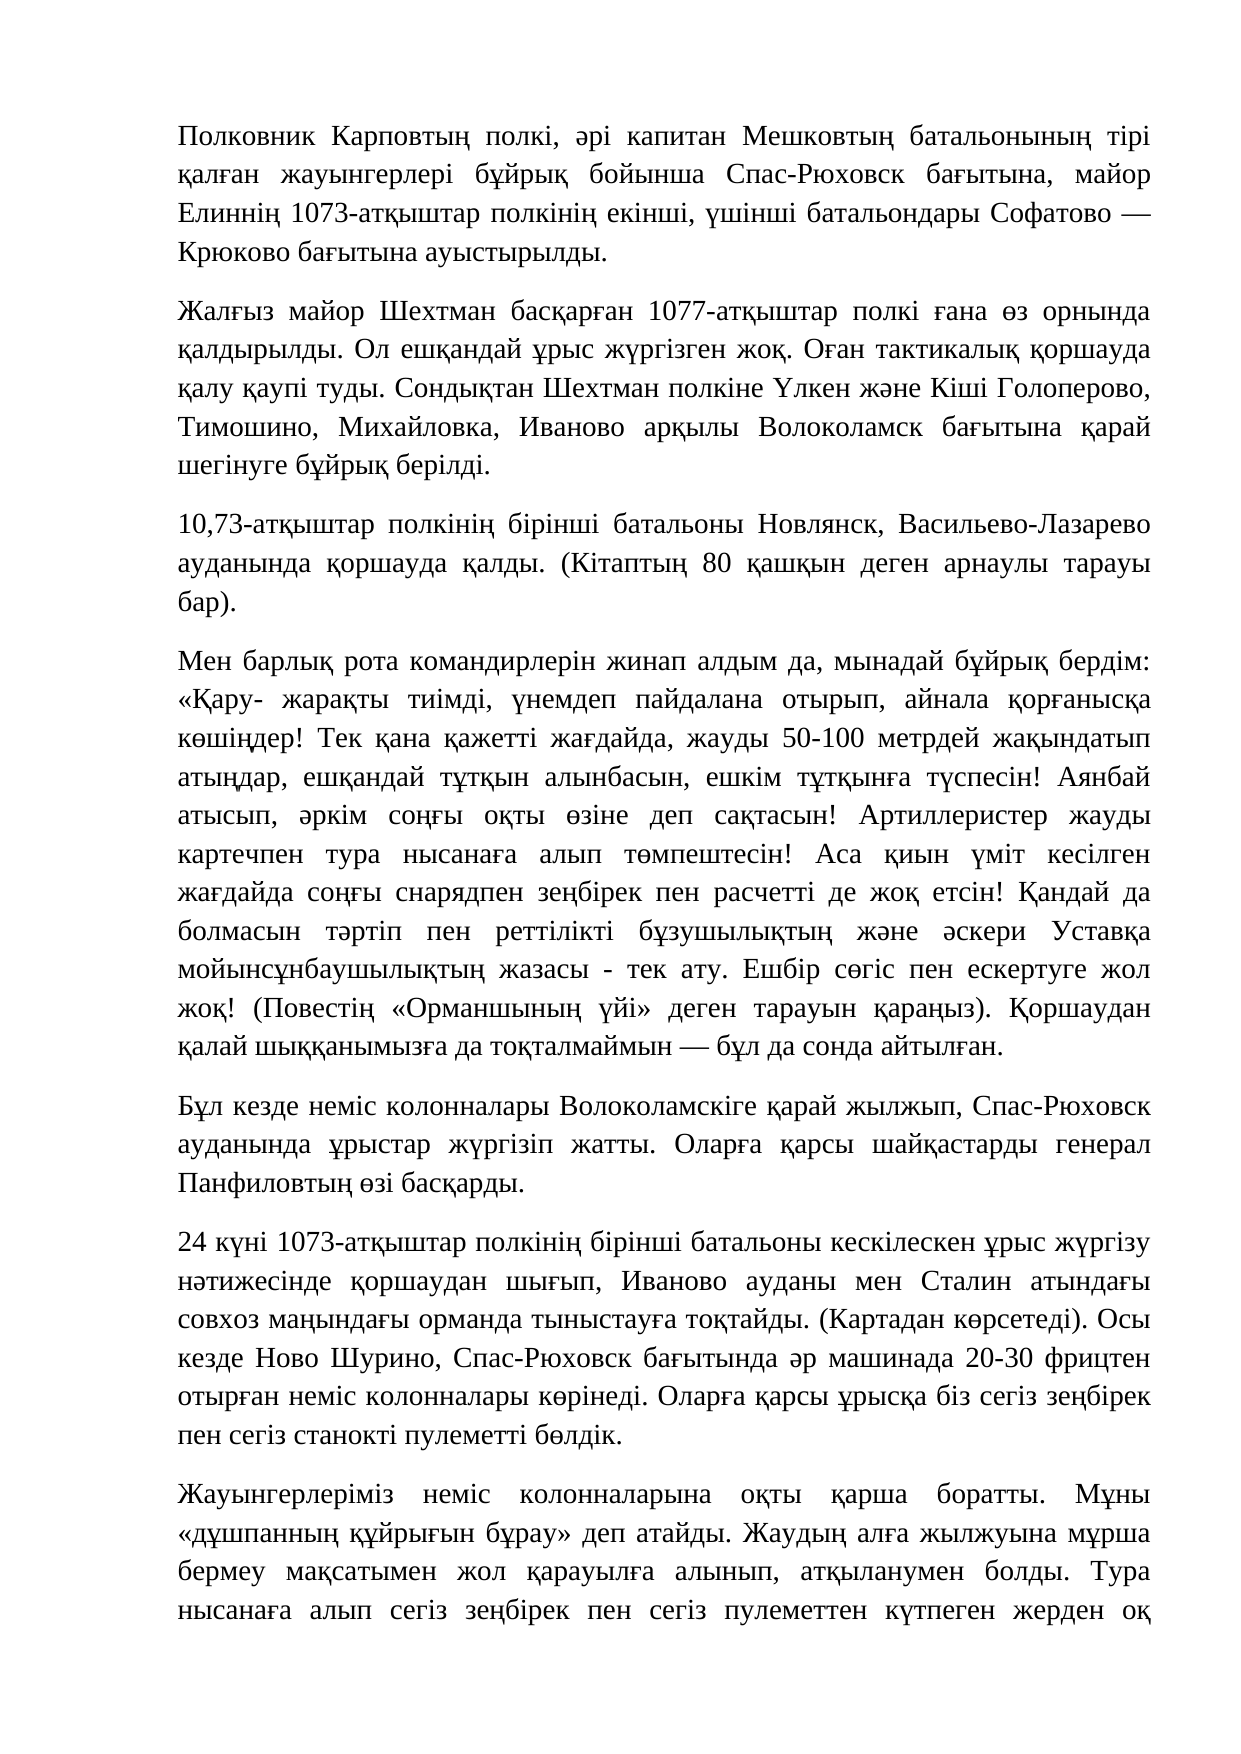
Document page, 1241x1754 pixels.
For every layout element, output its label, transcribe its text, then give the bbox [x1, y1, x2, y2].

text 24 күні 1073-атқыштар полкінің бірінші батальоны кескілескен ұрыс жүргізу нәтижесінде қоршаудан шығып, Иваново ауданы мен Сталин атындағы совхоз маңындағы орманда тыныстауға тоқтайды. (Картадан көрсетеді). Осы кезде Ново Шурино, Спас-Рюховск бағытында әр машинада 20-30 фрицтен отырған неміс колонналары көрінеді. Оларға қарсы ұрысқа біз сегіз зеңбірек пен сегіз станокті пулеметті бөлдік. [177, 1224, 1152, 1451]
text Полковник Карповтың полкі, әрі капитан Мешковтың батальонының тірі қалған жауынгерлері бұйрық бойынша Спас-Рюховск бағытына, майор Елиннің 1073-атқыштар полкінің екінші, үшінші батальондары Софатово — Крюково бағытына ауыстырылды. [177, 118, 1152, 267]
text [177, 1476, 1152, 1626]
text Жалғыз майор Шехтман басқарған 1077-атқыштар полкі ғана өз орнында қалдырылды. Ол ешқандай ұрыс жүргізген жоқ. Оған тактикалық қоршауда қалу қаупі туды. Сондықтан Шехтман полкіне Үлкен және Кіші Голоперово, Тимошино, Михайловка, Иваново арқылы Волоколамск бағытына қарай шегінуге бұйрық берілді. [177, 293, 1152, 481]
text Мен барлық рота командирлерін жинап алдым да, мынадай бұйрық бердім: «Қару- жарақты тиімді, үнемдеп пайдалана отырып, айнала қорғанысқа көшіңдер! Тек қана қажетті жағдайда, жауды 50-100 метрдей жақындатып атыңдар, ешқандай тұтқын алынбасын, ешкім тұтқынға түспесін! Аянбай атысып, әркім соңғы оқты өзіне деп сақтасын! Артиллеристер жауды картечпен тура нысанаға алып төмпештесін! Аса қиын үміт кесілген жағдайда соңғы снарядпен зеңбірек пен расчетті де жоқ етсін! Қандай да болмасын тәртіп пен реттілікті бұзушылықтың және әскери Уставқа мойынсұнбаушылықтың жазасы - тек ату. Ешбір сөгіс пен ескертуге жол жоқ! (Повестің «Орманшының үйі» деген тарауын қараңыз). Қоршаудан қалай шыққанымызға да тоқталмаймын — бұл да сонда айтылған. [177, 643, 1152, 1062]
text 10,73-атқыштар полкінің бірінші батальоны Новлянск, Васильево-Лазарево ауданында қоршауда қалды. (Кітаптың 80 қашқын деген арнаулы тарауы бар). [177, 507, 1152, 617]
text Бұл кезде неміс колонналары Волоколамскіге қарай жылжып, Спас-Рюховск ауданында ұрыстар жүргізіп жатты. Оларға қарсы шайқастарды генерал Панфиловтың өзі басқарды. [177, 1088, 1152, 1198]
